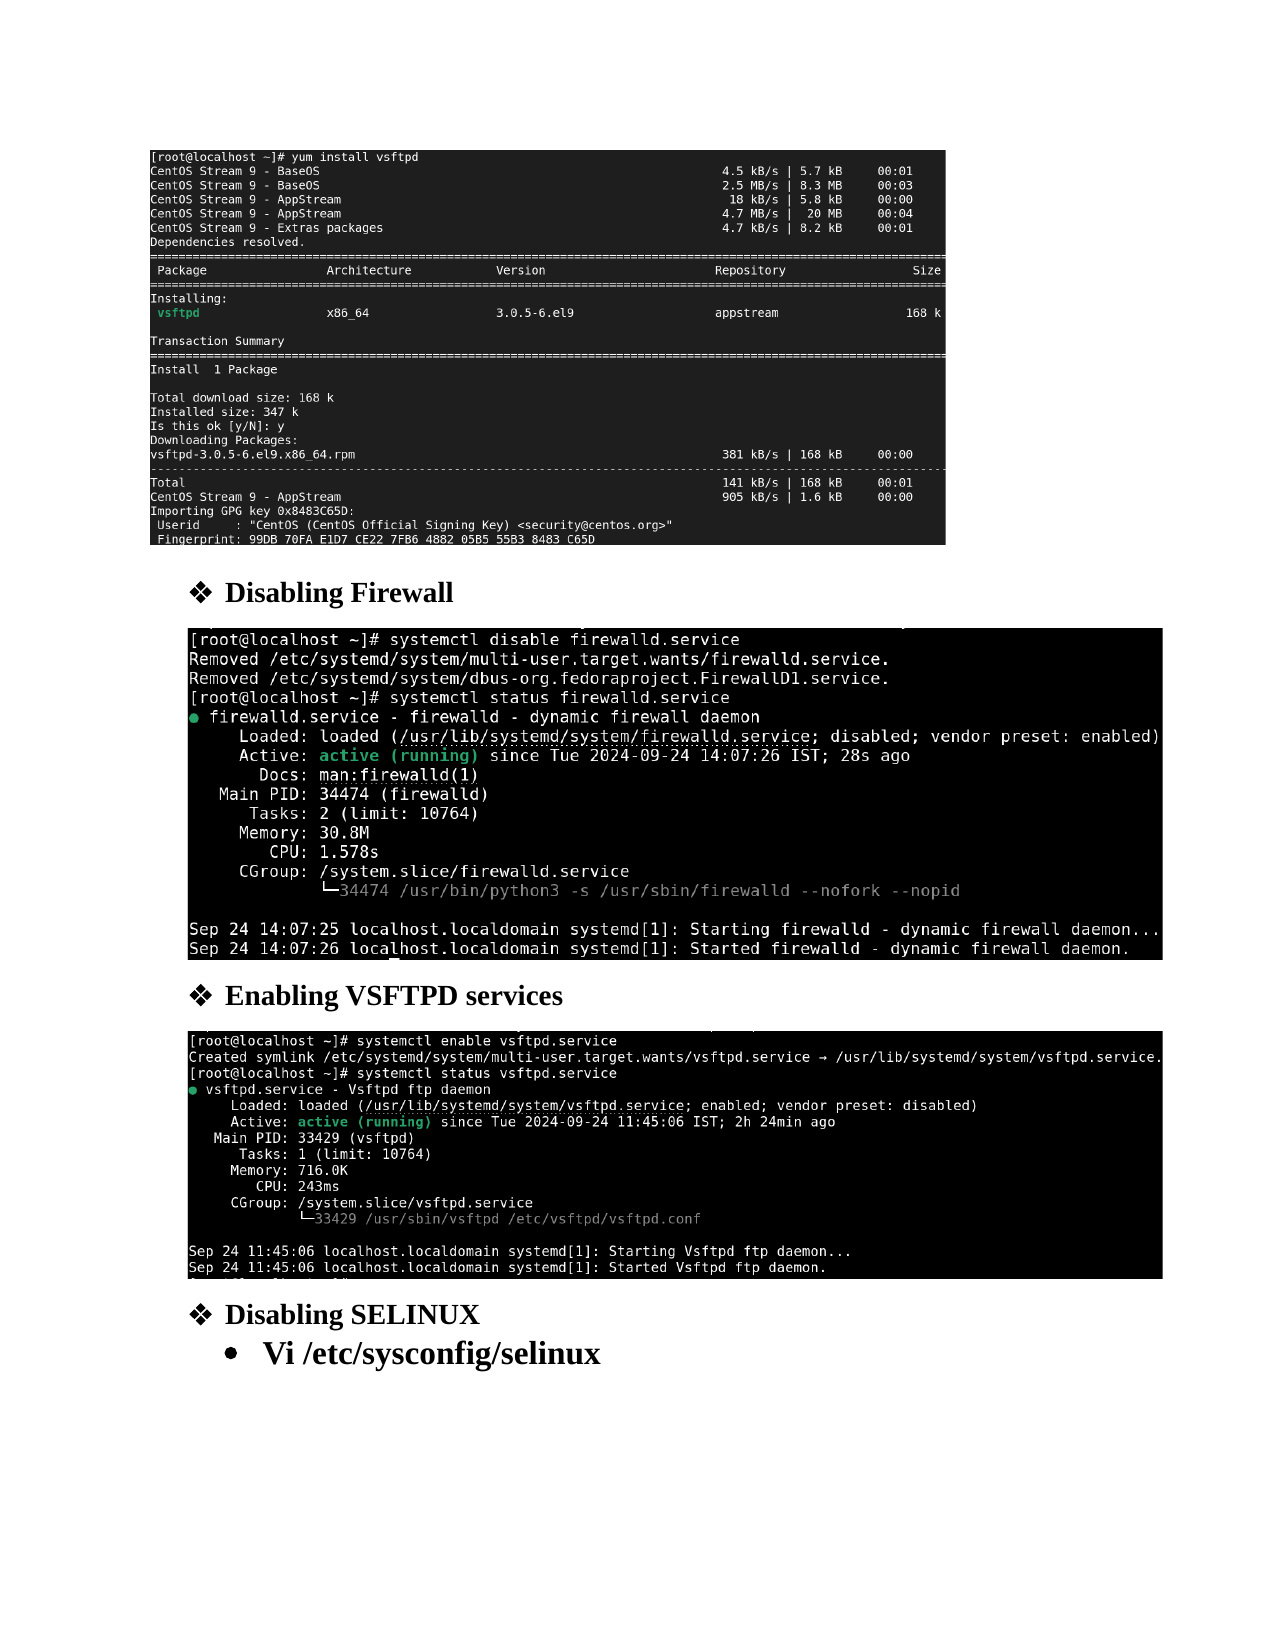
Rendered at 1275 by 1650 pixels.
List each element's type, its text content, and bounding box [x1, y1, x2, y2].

list Enabling VSFTPD services [187, 978, 1125, 1012]
list Vi /etc/sysconfig/selinux [225, 1334, 1125, 1372]
picture [187, 628, 1163, 960]
picture [187, 1031, 1163, 1279]
picture [150, 150, 946, 545]
list Disabling Firewall [187, 575, 1125, 609]
list Disabling SELINUX [187, 1297, 1125, 1331]
